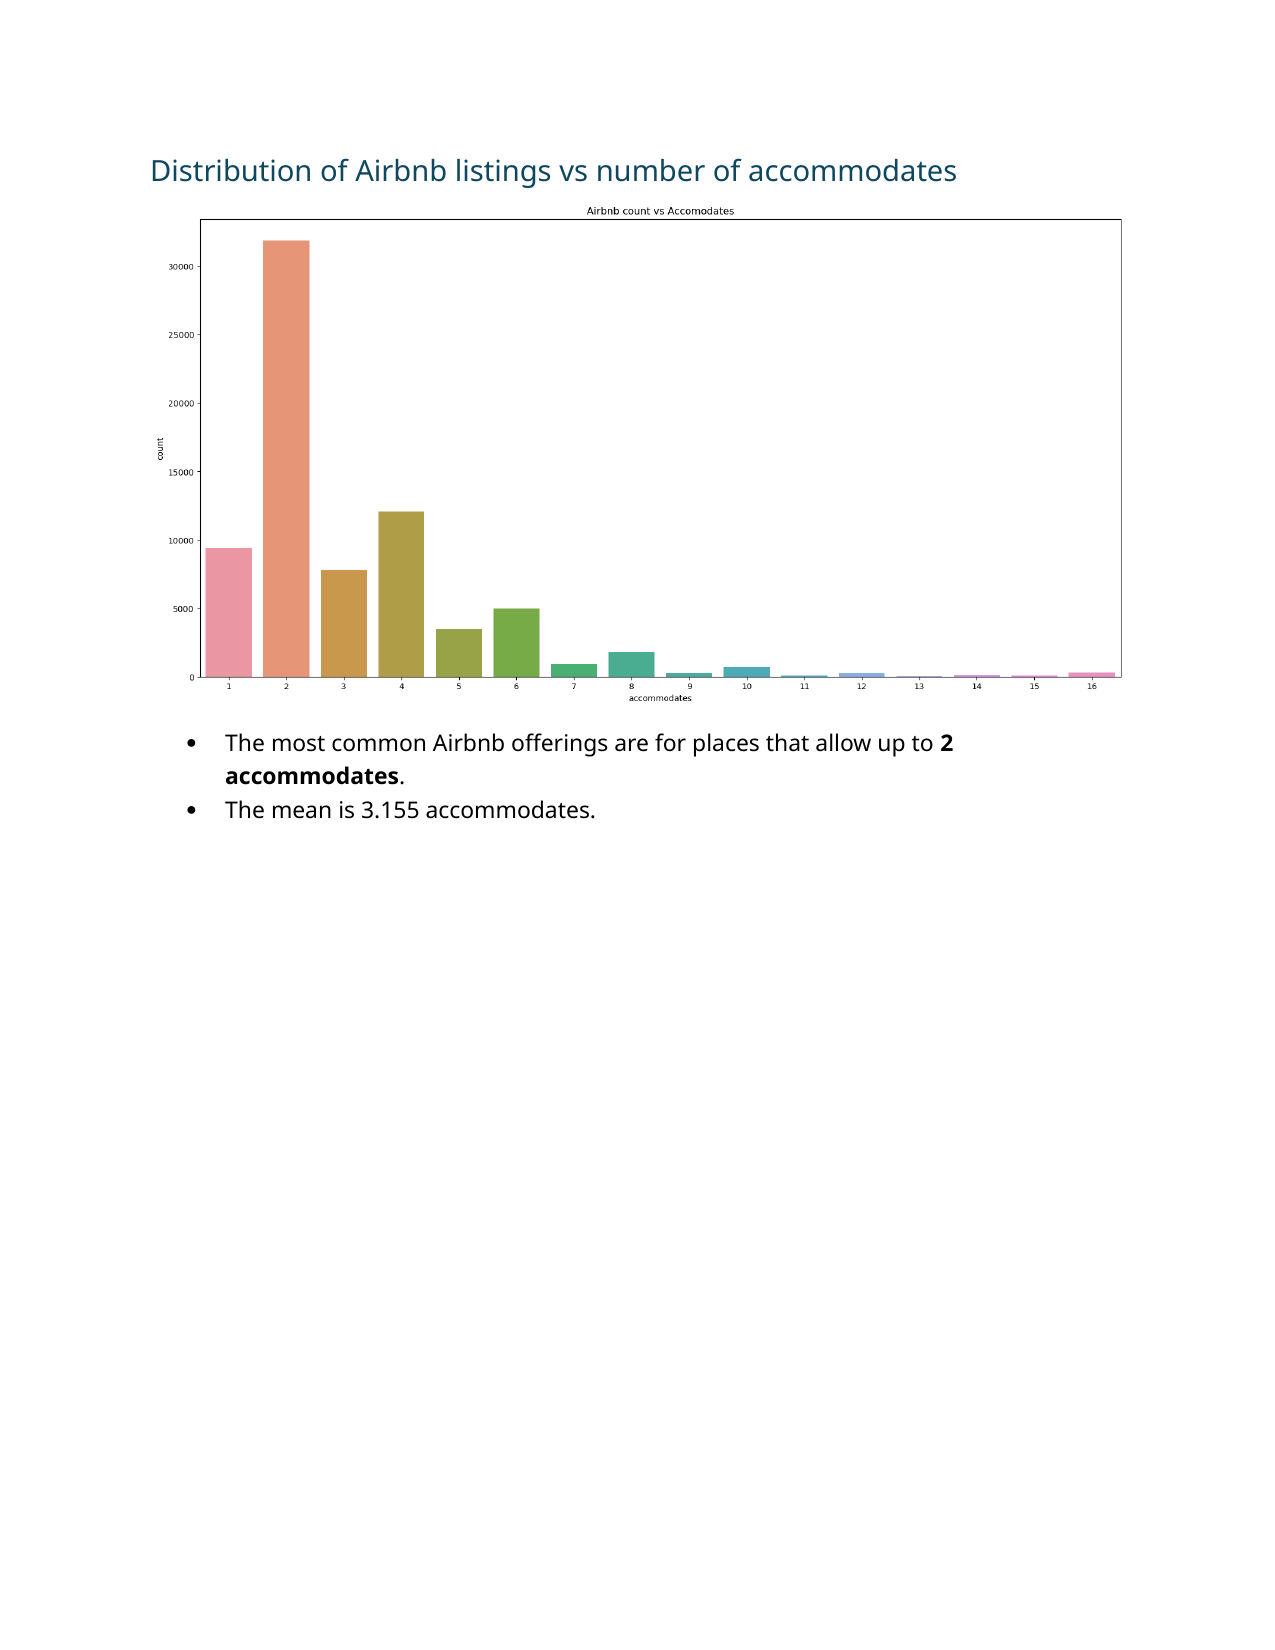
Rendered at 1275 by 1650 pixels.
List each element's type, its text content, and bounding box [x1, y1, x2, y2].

list The most common Airbnb offerings are for places that allow up to 2 accommodates. [187, 726, 1125, 791]
subtitle Distribution of Airbnb listings vs number of accommodates [150, 150, 1125, 190]
list The mean is 3.155 accommodates. [187, 794, 1125, 825]
picture [150, 201, 1125, 708]
